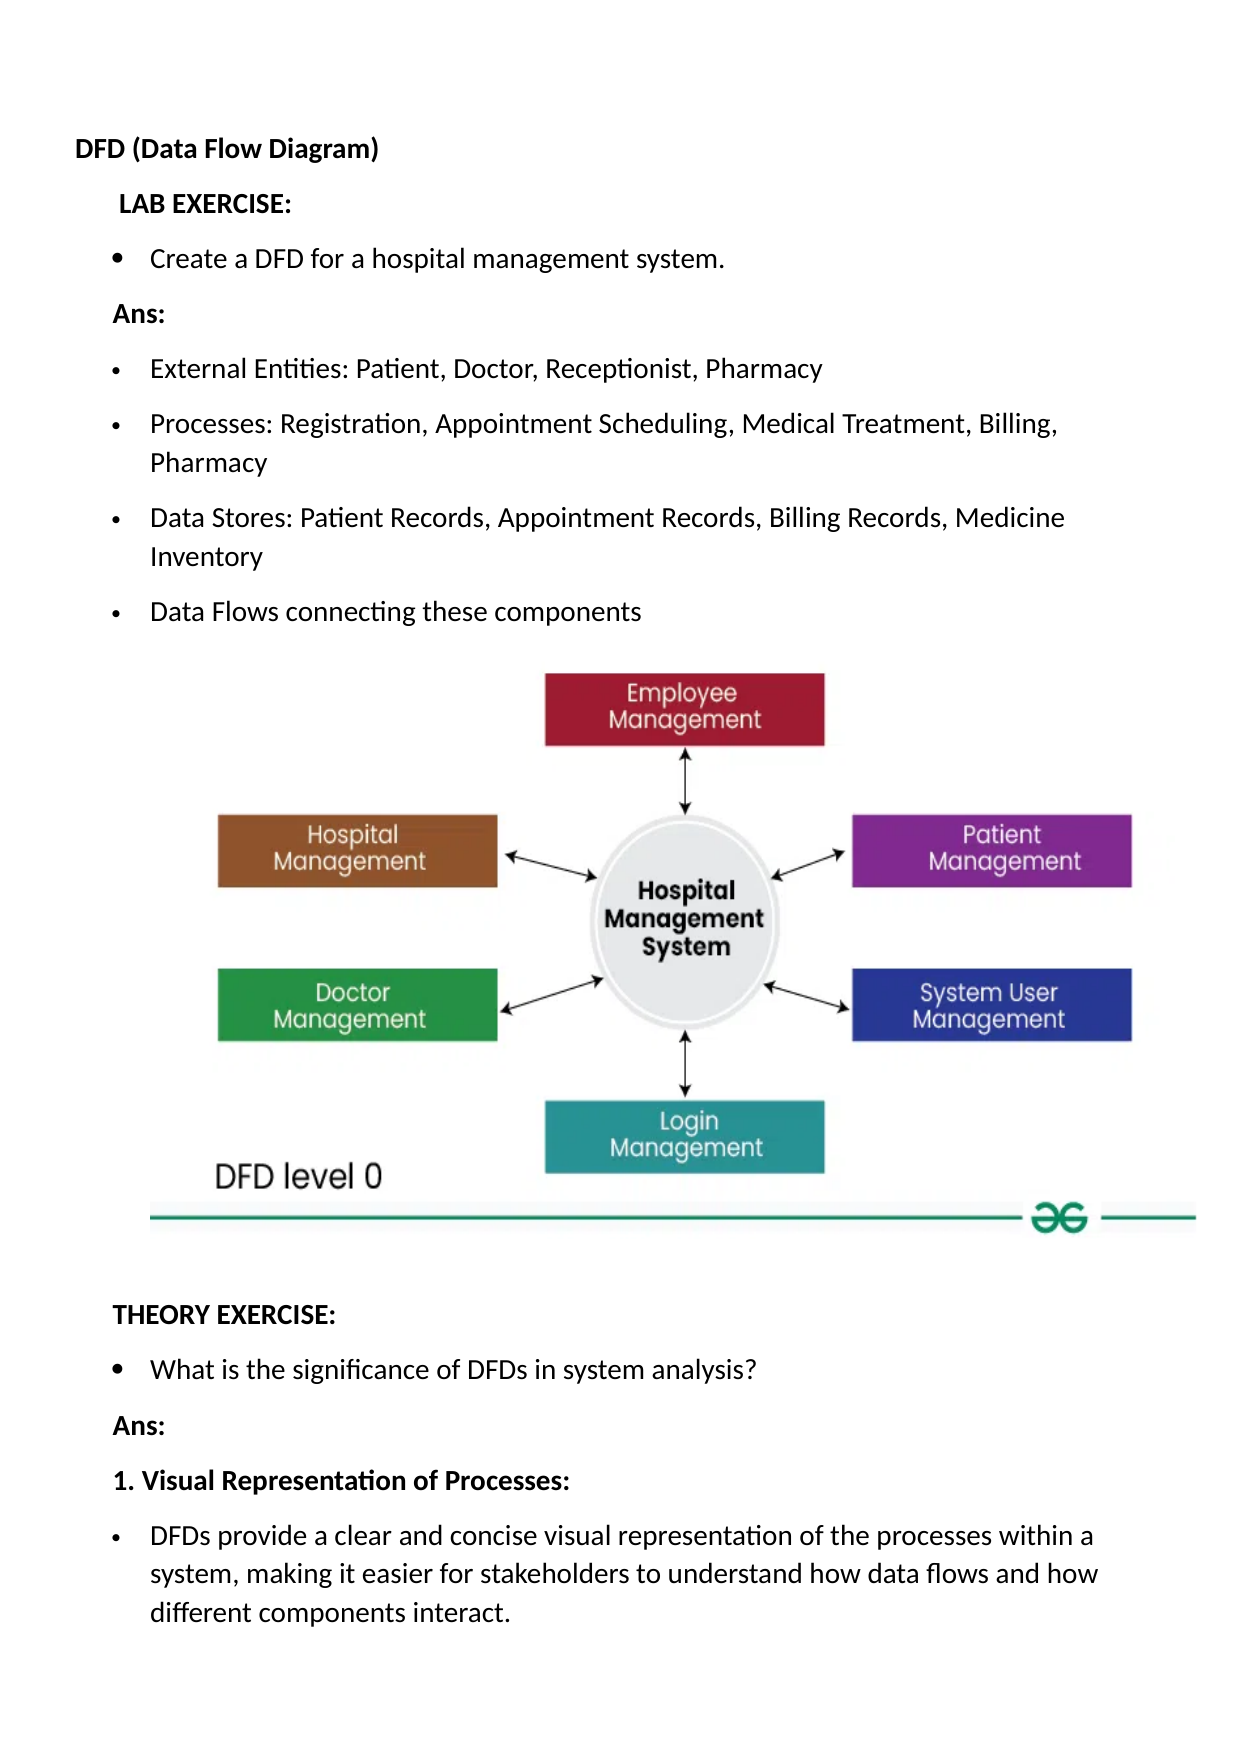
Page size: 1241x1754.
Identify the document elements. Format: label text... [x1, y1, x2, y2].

list Create a DFD for a hospital management system. [112, 240, 1165, 276]
list DFDs provide a clear and concise visual representation of the processes within a system, making it easier for stakeholders to understand how data flows and how different components interact. [112, 1517, 1165, 1629]
text Ans: [112, 1407, 1165, 1442]
text Ans: [112, 295, 1165, 331]
list External Entities: Patient, Doctor, Receptionist, Pharmacy [112, 351, 1165, 386]
text THEORY EXERCISE: [112, 1258, 1165, 1332]
list Processes: Registration, Appointment Scheduling, Medical Treatment, Billing, Pharmacy [112, 406, 1165, 480]
list Data Stores: Patient Records, Appointment Records, Billing Records, Medicine Inventory [112, 499, 1165, 573]
picture [150, 647, 1197, 1239]
list Data Flows connecting these components [112, 593, 1165, 628]
text LAB EXERCISE: [112, 185, 1165, 221]
list What is the significance of DFDs in system analysis? [112, 1351, 1165, 1387]
text 1. Visual Representation of Processes: [112, 1462, 1165, 1497]
text DFD (Data Flow Diagram) [75, 130, 1165, 166]
